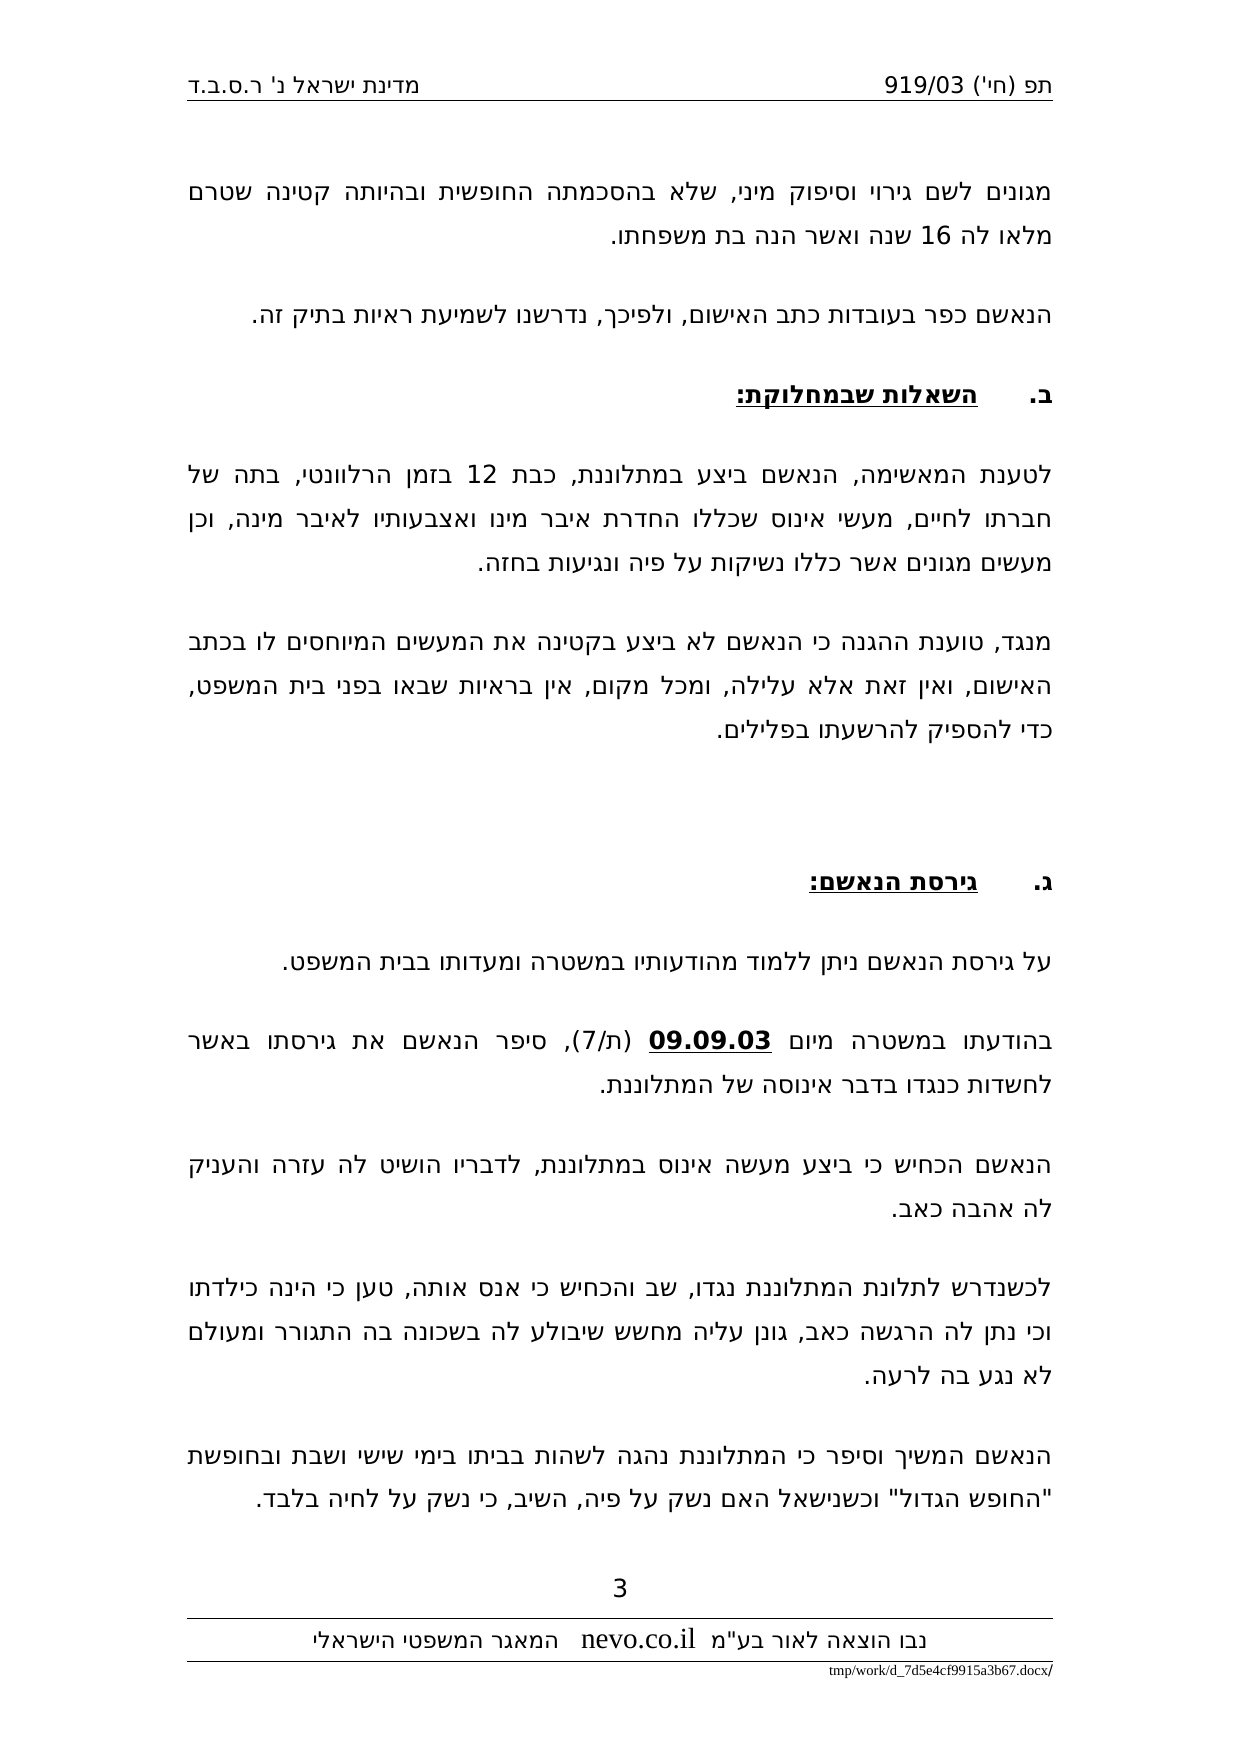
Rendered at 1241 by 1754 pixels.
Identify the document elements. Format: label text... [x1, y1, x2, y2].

text מנגד, טוענת ההגנה כי הנאשם לא ביצע בקטינה את המעשים המיוחסים לו בכתב האישום, ואין זאת אלא עלילה, ומכל מקום, אין בראיות שבאו בפני בית המשפט, כדי להספיק להרשעתו בפלילים. [187, 628, 1053, 744]
text לטענת המאשימה, הנאשם ביצע במתלוננת, כבת 12 בזמן הרלוונטי, בתה של חברתו לחיים, מעשי אינוס שכללו החדרת איבר מינו ואצבעותיו לאיבר מינה, וכן מעשים מגונים אשר כללו נשיקות על פיה ונגיעות בחזה. [187, 460, 1053, 577]
text הנאשם המשיך וסיפר כי המתלוננת נהגה לשהות בביתו בימי שישי ושבת ובחופשת "החופש הגדול" וכשנישאל האם נשק על פיה, השיב, כי נשק על לחיה בלבד. [187, 1441, 1053, 1514]
text לכשנדרש לתלונת המתלוננת נגדו, שב והכחיש כי אנס אותה, טען כי הינה כילדתו וכי נתן לה הרגשה כאב, גונן עליה מחשש שיבולע לה בשכונה בה התגורר ומעולם לא נגע בה לרעה. [187, 1274, 1053, 1390]
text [187, 177, 1053, 250]
text הנאשם הכחיש כי ביצע מעשה אינוס במתלוננת, לדבריו הושיט לה עזרה והעניק לה אהבה כאב. [187, 1150, 1053, 1223]
text בהודעתו במשטרה מיום 09.09.03 (ת/7), סיפר הנאשם את גירסתו באשר לחשדות כנגדו בדבר אינוסה של המתלוננת. [187, 1027, 1053, 1099]
text ג. גירסת הנאשם: [187, 867, 1053, 896]
text על גירסת הנאשם ניתן ללמוד מהודעותיו במשטרה ומעדותו בבית המשפט. [187, 947, 1053, 976]
text הנאשם כפר בעובדות כתב האישום, ולפיכך, נדרשנו לשמיעת ראיות בתיק זה. [187, 301, 1053, 330]
text ב. השאלות שבמחלוקת: [187, 381, 1053, 410]
